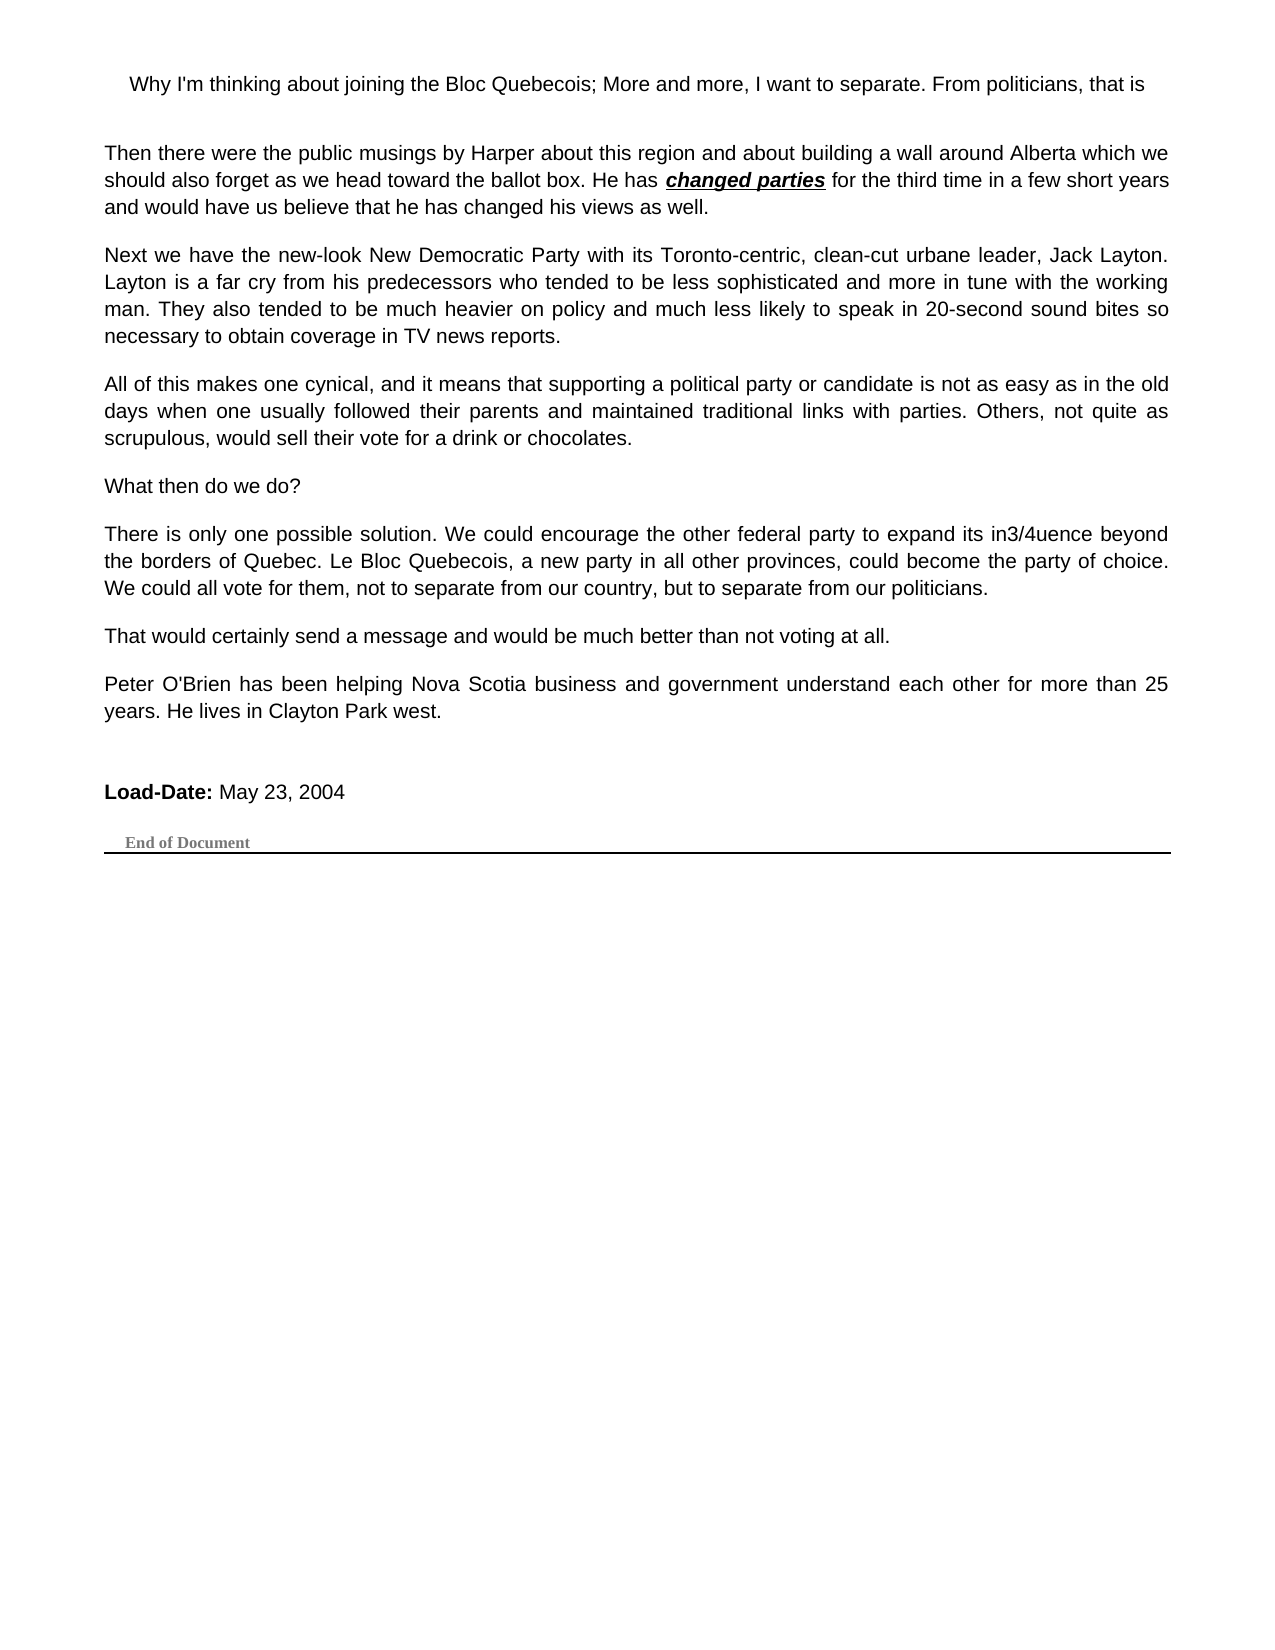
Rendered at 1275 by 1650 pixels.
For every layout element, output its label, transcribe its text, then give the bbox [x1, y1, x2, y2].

text There is only one possible solution. We could encourage the other federal party to expand its in3/4uence beyond the borders of Quebec. Le Bloc Quebecois, a new party in all other provinces, could become the party of choice. We could all vote for them, not to separate from our country, but to separate from our politicians. [104, 519, 1171, 600]
text Then there were the public musings by Harper about this region and about building a wall around Alberta which we should also forget as we head toward the ballot box. He has changed parties for the third time in a few short years and would have us believe that he has changed his views as well. [104, 138, 1171, 219]
text That would certainly send a message and would be much better than not voting at all. [104, 621, 1171, 648]
text Next we have the new-look New Democratic Party with its Toronto-centric, clean-cut urbane leader, Jack Layton. Layton is a far cry from his predecessors who tended to be less sophisticated and more in tune with the working man. They also tended to be much heavier on policy and much less likely to speak in 20-second sound bites so necessary to obtain coverage in TV news reports. [104, 240, 1171, 348]
text What then do we do? [104, 471, 1171, 498]
text Peter O'Brien has been helping Nova Scotia business and government understand each other for more than 25 years. He lives in Clayton Park west. [104, 669, 1171, 723]
text End of Document [125, 833, 1171, 852]
text All of this makes one cynical, and it means that supporting a political party or candidate is not as easy as in the old days when one usually followed their parents and maintained traditional links with parties. Others, not quite as scrupulous, would sell their vote for a drink or chocolates. [104, 369, 1171, 450]
text Load-Date: May 23, 2004 [104, 748, 1171, 804]
